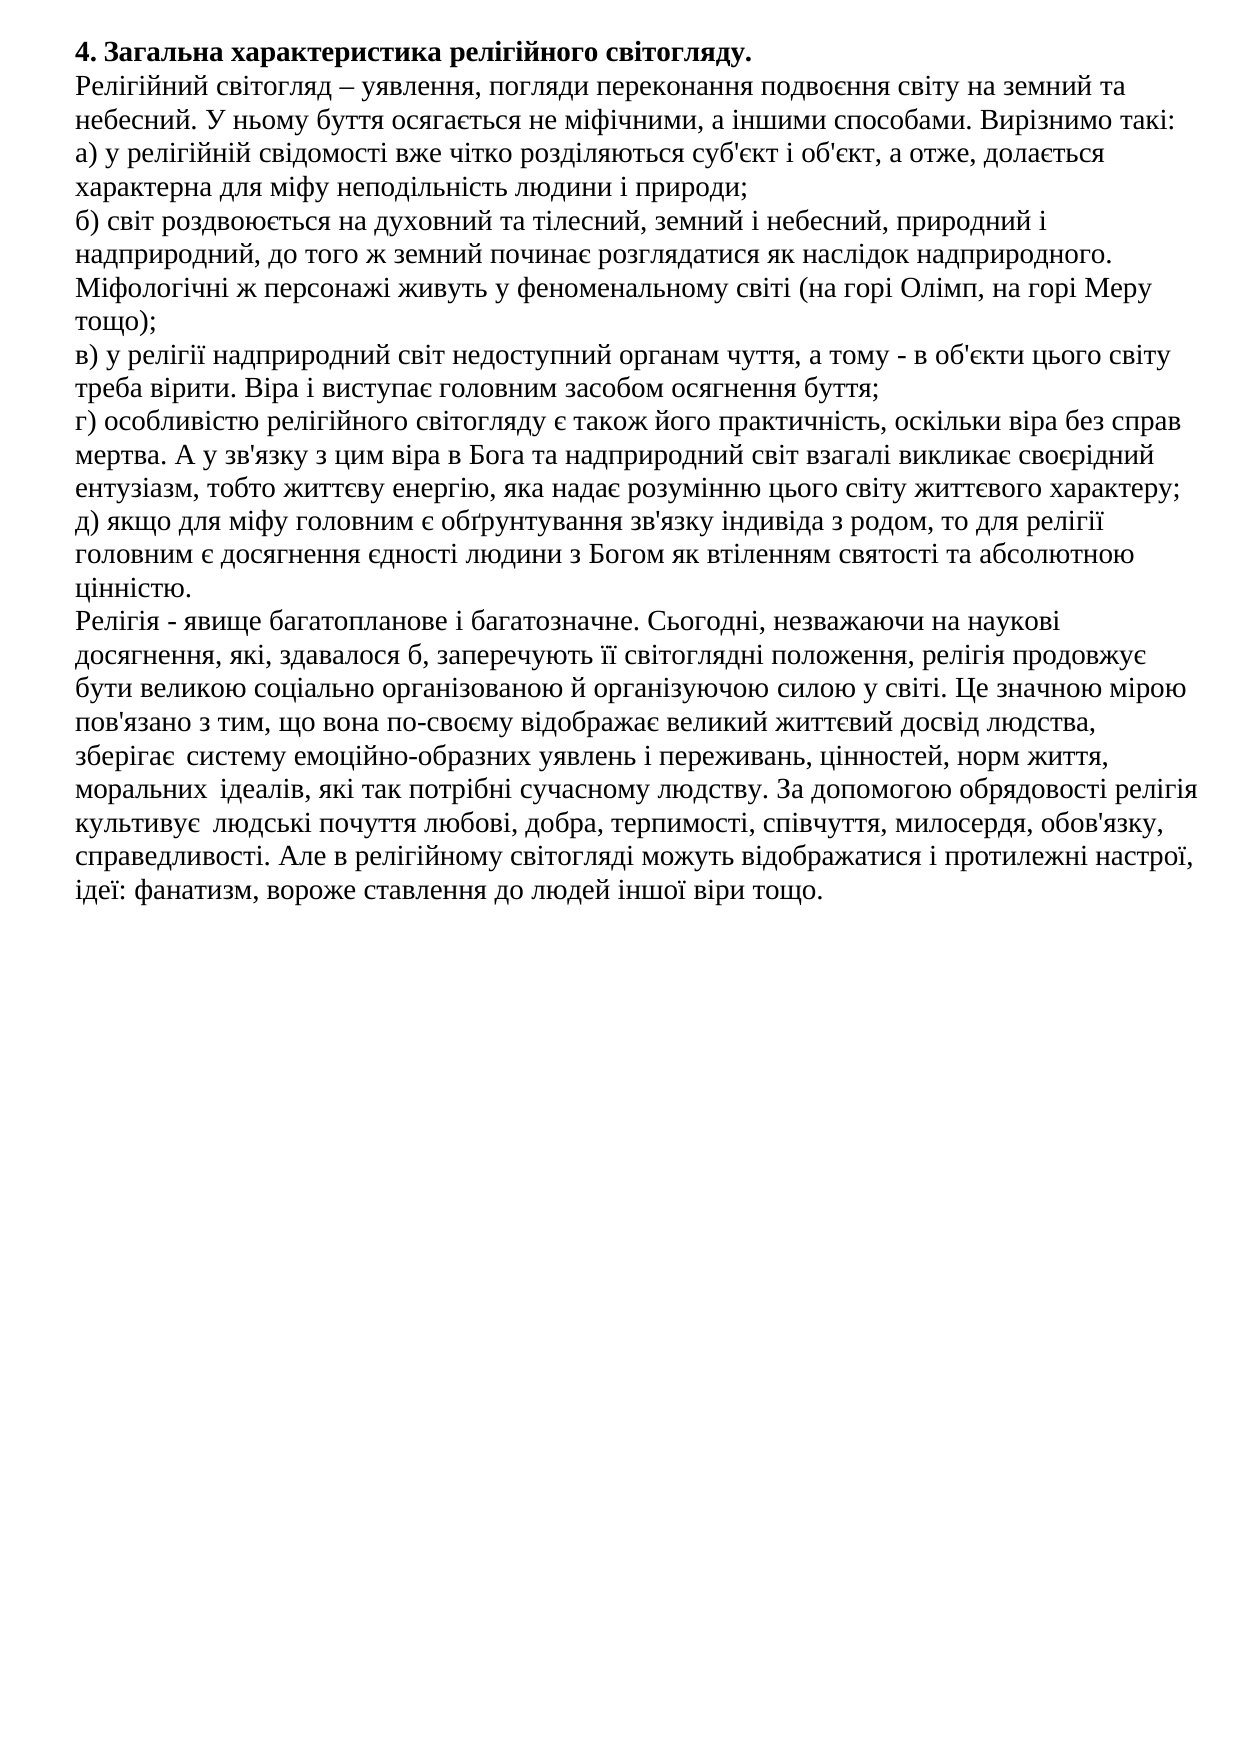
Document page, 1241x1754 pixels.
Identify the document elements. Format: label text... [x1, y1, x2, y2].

text б) світ роздвоюється на духовний та тілесний, земний і небесний, природний і надприродний, до того ж земний починає розглядатися як наслідок надприродного. Міфологічні ж персонажі живуть у феноменальному світі (на горі Олімп, на горі Меру тощо); [75, 203, 1208, 337]
text в) у релігії надприродний світ недоступний органам чуття, а тому - в об'єкти цього світу треба вірити. Віра і виступає головним засобом осягнення буття; [75, 337, 1208, 404]
text Релігія - явище багатопланове і багатозначне. Сьогодні, незважаючи на наукові досягнення, які, здавалося б, заперечують її світоглядні положення, релігія продовжує бути великою соціально організованою й організуючою силою у світі. Це значною мірою пов'язано з тим, що вона по-своєму відображає великий життєвий досвід людства, зберігає систему емоційно-образних уявлень і переживань, цінностей, норм життя, моральних ідеалів, які так потрібні сучасному людству. За допомогою обрядовості релігія культивує людські почуття любові, добра, терпимості, співчуття, милосердя, обов'язку, справедливості. Але в релігійному світогляді можуть відображатися і протилежні настрої, ідеї: фанатизм, вороже ставлення до людей іншої віри тощо. [75, 603, 1203, 905]
text Релігійний світогляд – уявлення, погляди переконання подвоєння світу на земний та небесний. У ньому буття осягається не міфічними, а іншими способами. Вирізнимо такі: а) у релігійній свідомості вже чітко розділяються суб'єкт і об'єкт, а отже, долається характерна для міфу неподільність людини і природи; [75, 68, 1194, 203]
subtitle Загальна характеристика релігійного світогляду. [75, 35, 1219, 68]
text г) особливістю релігійного світогляду є також його практичність, оскільки віра без справ мертва. А у зв'язку з цим віра в Бога та надприродний світ взагалі викликає своєрідний ентузіазм, тобто життєву енергію, яка надає розумінню цього світу життєвого характеру; д) якщо для міфу головним є обґрунтування зв'язку індивіда з родом, то для релігії головним є досягнення єдності людини з Богом як втіленням святості та абсолютною цінністю. [75, 404, 1196, 603]
